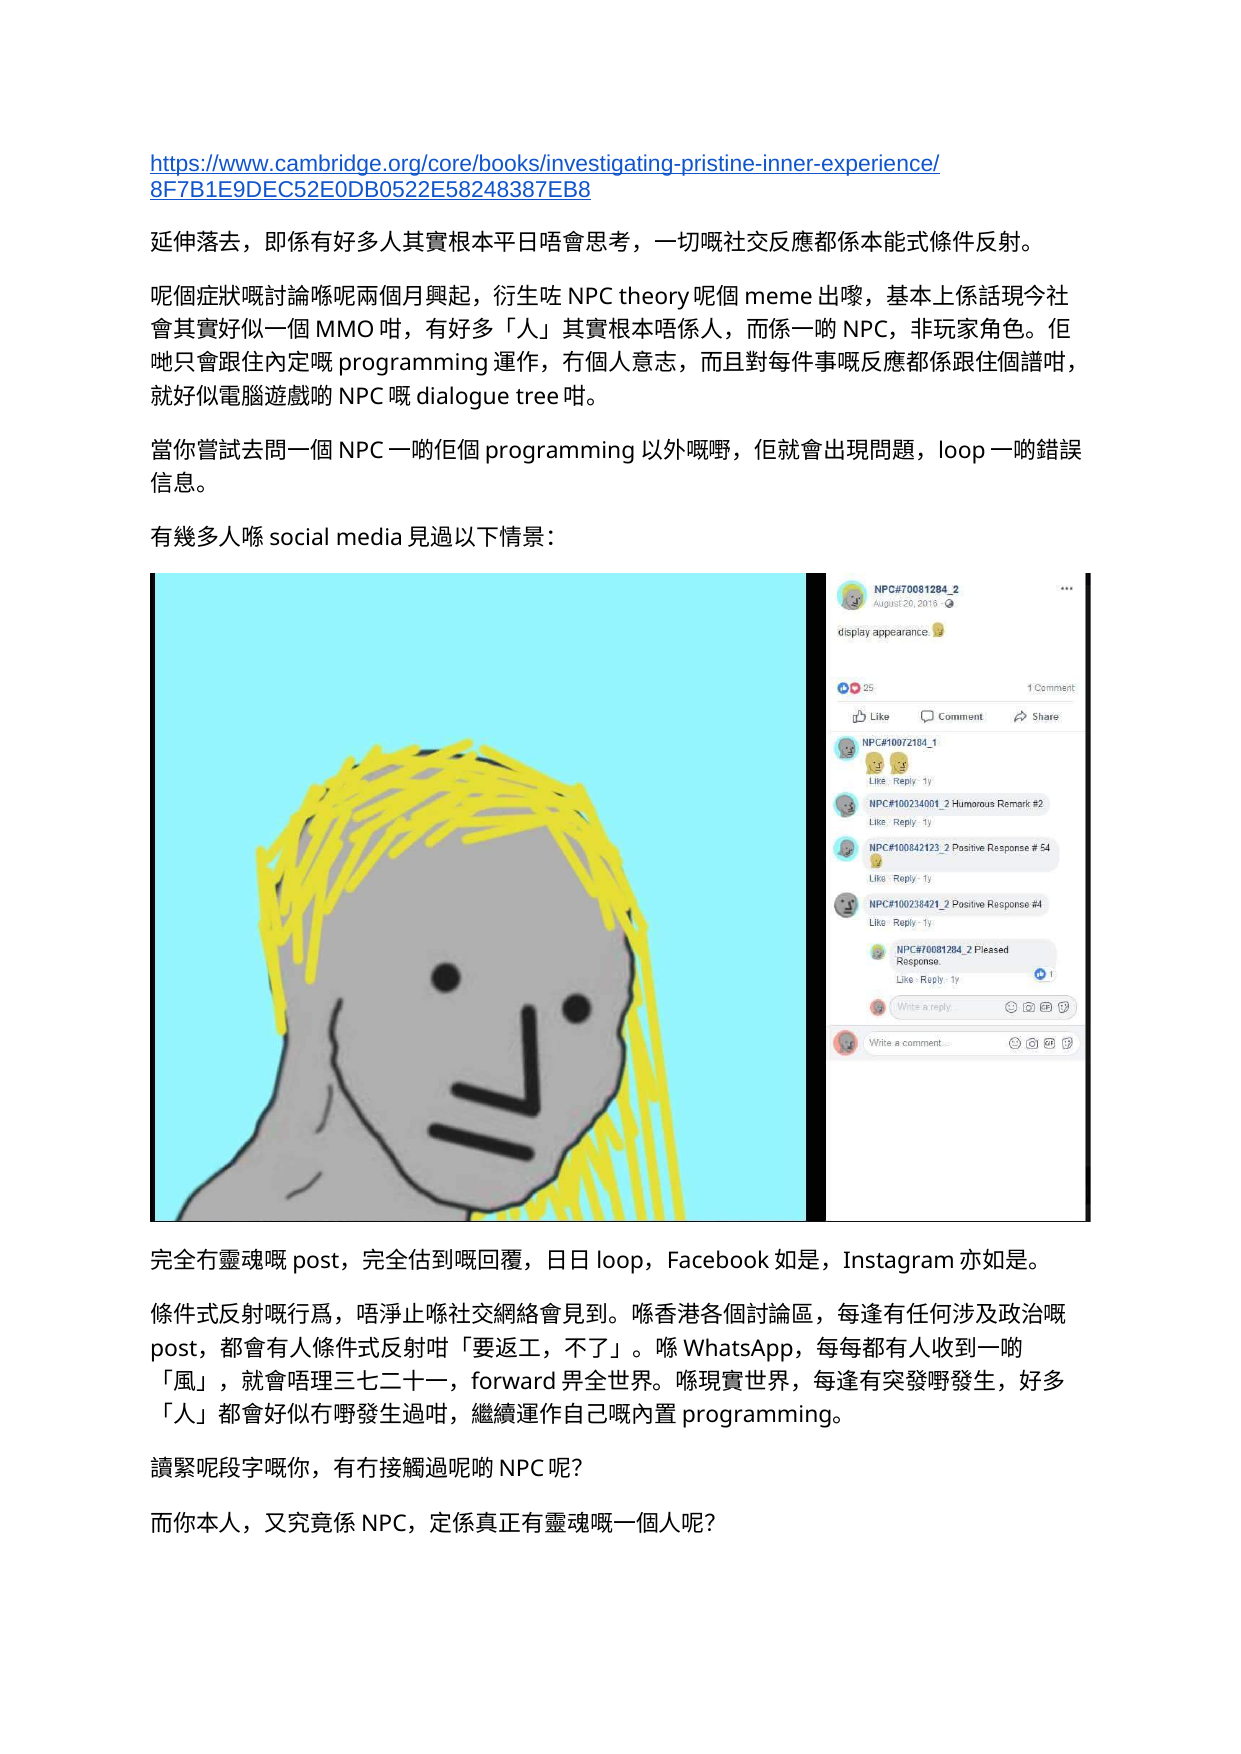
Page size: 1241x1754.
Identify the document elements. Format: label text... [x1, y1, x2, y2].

text 完全冇靈魂嘅post，完全估到嘅回覆，日日loop，Facebook如是，Instagram亦如是。 [150, 1242, 1090, 1275]
text 讀緊呢段字嘅你，有冇接觸過呢啲NPC呢？ [150, 1450, 1090, 1484]
text 延伸落去，即係有好多人其實根本平日唔會思考，一切嘅社交反應都係本能式條件反射。 [150, 223, 1090, 257]
text 而你本人，又究竟係NPC，定係真正有靈魂嘅一個人呢？ [150, 1504, 1090, 1538]
picture [150, 573, 1091, 1222]
text 條件式反射嘅行爲，唔淨止喺社交網絡會見到。喺香港各個討論區，每逢有任何涉及政治嘅post，都會有人條件式反射咁「要返工，不了」。喺WhatsApp，每每都有人收到一啲「風」，就會唔理三七二十一，forward畀全世界。喺現實世界，每逢有突發嘢發生，好多「人」都會好似冇嘢發生過咁，繼續運作自己嘅內置programming。 [150, 1296, 1090, 1429]
text 呢個症狀嘅討論喺呢兩個月興起，衍生咗NPC theory呢個meme出嚟，基本上係話現今社會其實好似一個MMO咁，有好多「人」其實根本唔係人，而係一啲NPC，非玩家角色。佢哋只會跟住內定嘅programming運作，冇個人意志，而且對每件事嘅反應都係跟住個譜咁，就好似電腦遊戲啲NPC嘅dialogue tree咁。 [150, 278, 1090, 411]
text https://www.cambridge.org/core/books/investigating-pristine-inner-experience/8F7B1E9DEC52E0DB0522E58248387EB8 [150, 150, 1090, 203]
text 有幾多人喺social media見過以下情景： [150, 519, 1090, 552]
text 當你嘗試去問一個NPC一啲佢個programming以外嘅嘢，佢就會出現問題，loop一啲錯誤信息。 [150, 432, 1090, 498]
